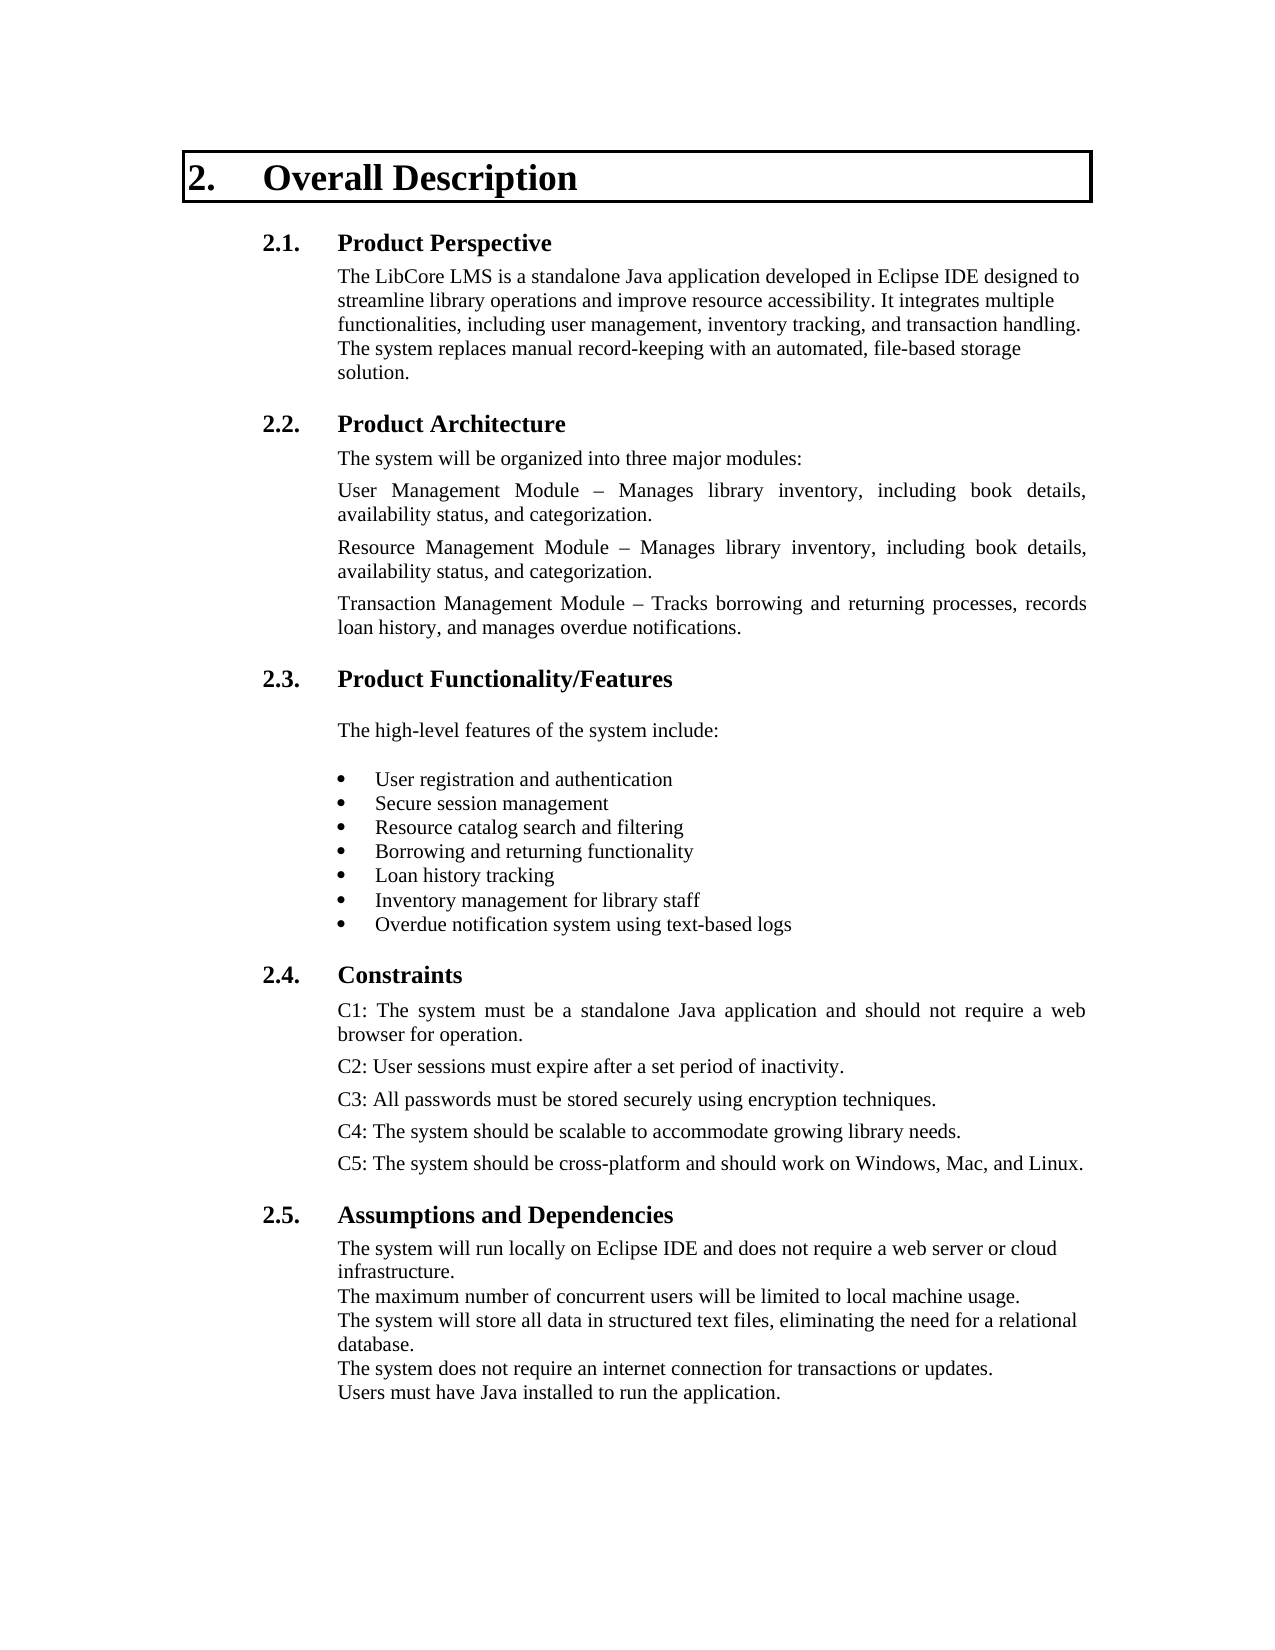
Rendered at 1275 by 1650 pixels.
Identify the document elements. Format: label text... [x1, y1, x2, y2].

text Transaction Management Module – Tracks borrowing and returning processes, records loan history, and manages overdue notifications. [337, 591, 1087, 639]
list User registration and authentication [337, 767, 1087, 791]
list Loan history tracking [337, 863, 1087, 887]
text User Management Module – Manages library inventory, including book details, availability status, and categorization. [337, 478, 1087, 526]
list Borrowing and returning functionality [337, 839, 1087, 863]
text C3: All passwords must be stored securely using encryption techniques. [337, 1087, 1087, 1111]
subtitle Assumptions and Dependencies [262, 1200, 1087, 1229]
subtitle Constraints [262, 961, 1087, 989]
text The maximum number of concurrent users will be limited to local machine usage. [337, 1283, 1087, 1308]
list Overdue notification system using text-based logs [337, 912, 1087, 936]
list Inventory management for library staff [337, 887, 1087, 912]
text C1: The system must be a standalone Java application and should not require a web browser for operation. [337, 998, 1087, 1046]
text Users must have Java installed to run the application. [337, 1380, 1087, 1404]
text Resource Management Module – Manages library inventory, including book details, availability status, and categorization. [337, 535, 1087, 583]
text The system will be organized into three major modules: [337, 446, 1087, 470]
list Resource catalog search and filtering [337, 815, 1087, 839]
list Secure session management [337, 791, 1087, 815]
subtitle Product Functionality/Features [262, 664, 1087, 693]
text C5: The system should be cross-platform and should work on Windows, Mac, and Linux. [337, 1151, 1087, 1175]
subtitle Product Architecture [262, 409, 1087, 438]
text The LibCore LMS is a standalone Java application developed in Eclipse IDE designed to streamline library operations and improve resource accessibility. It integrates multiple functionalities, including user management, inventory tracking, and transaction handling. The system replaces manual record-keeping with an automated, file-based storage solution. [337, 263, 1087, 384]
subtitle Overall Description [185, 153, 1089, 200]
text The high-level features of the system include: [262, 718, 1087, 742]
text C4: The system should be scalable to accommodate growing library needs. [337, 1119, 1087, 1143]
subtitle Product Perspective [262, 228, 1087, 257]
text The system will store all data in structured text files, eliminating the need for a relational database. [337, 1308, 1087, 1356]
text The system will run locally on Eclipse IDE and does not require a web server or cloud infrastructure. [337, 1235, 1087, 1283]
text C2: User sessions must expire after a set period of inactivity. [337, 1054, 1087, 1078]
text The system does not require an internet connection for transactions or updates. [337, 1356, 1087, 1380]
